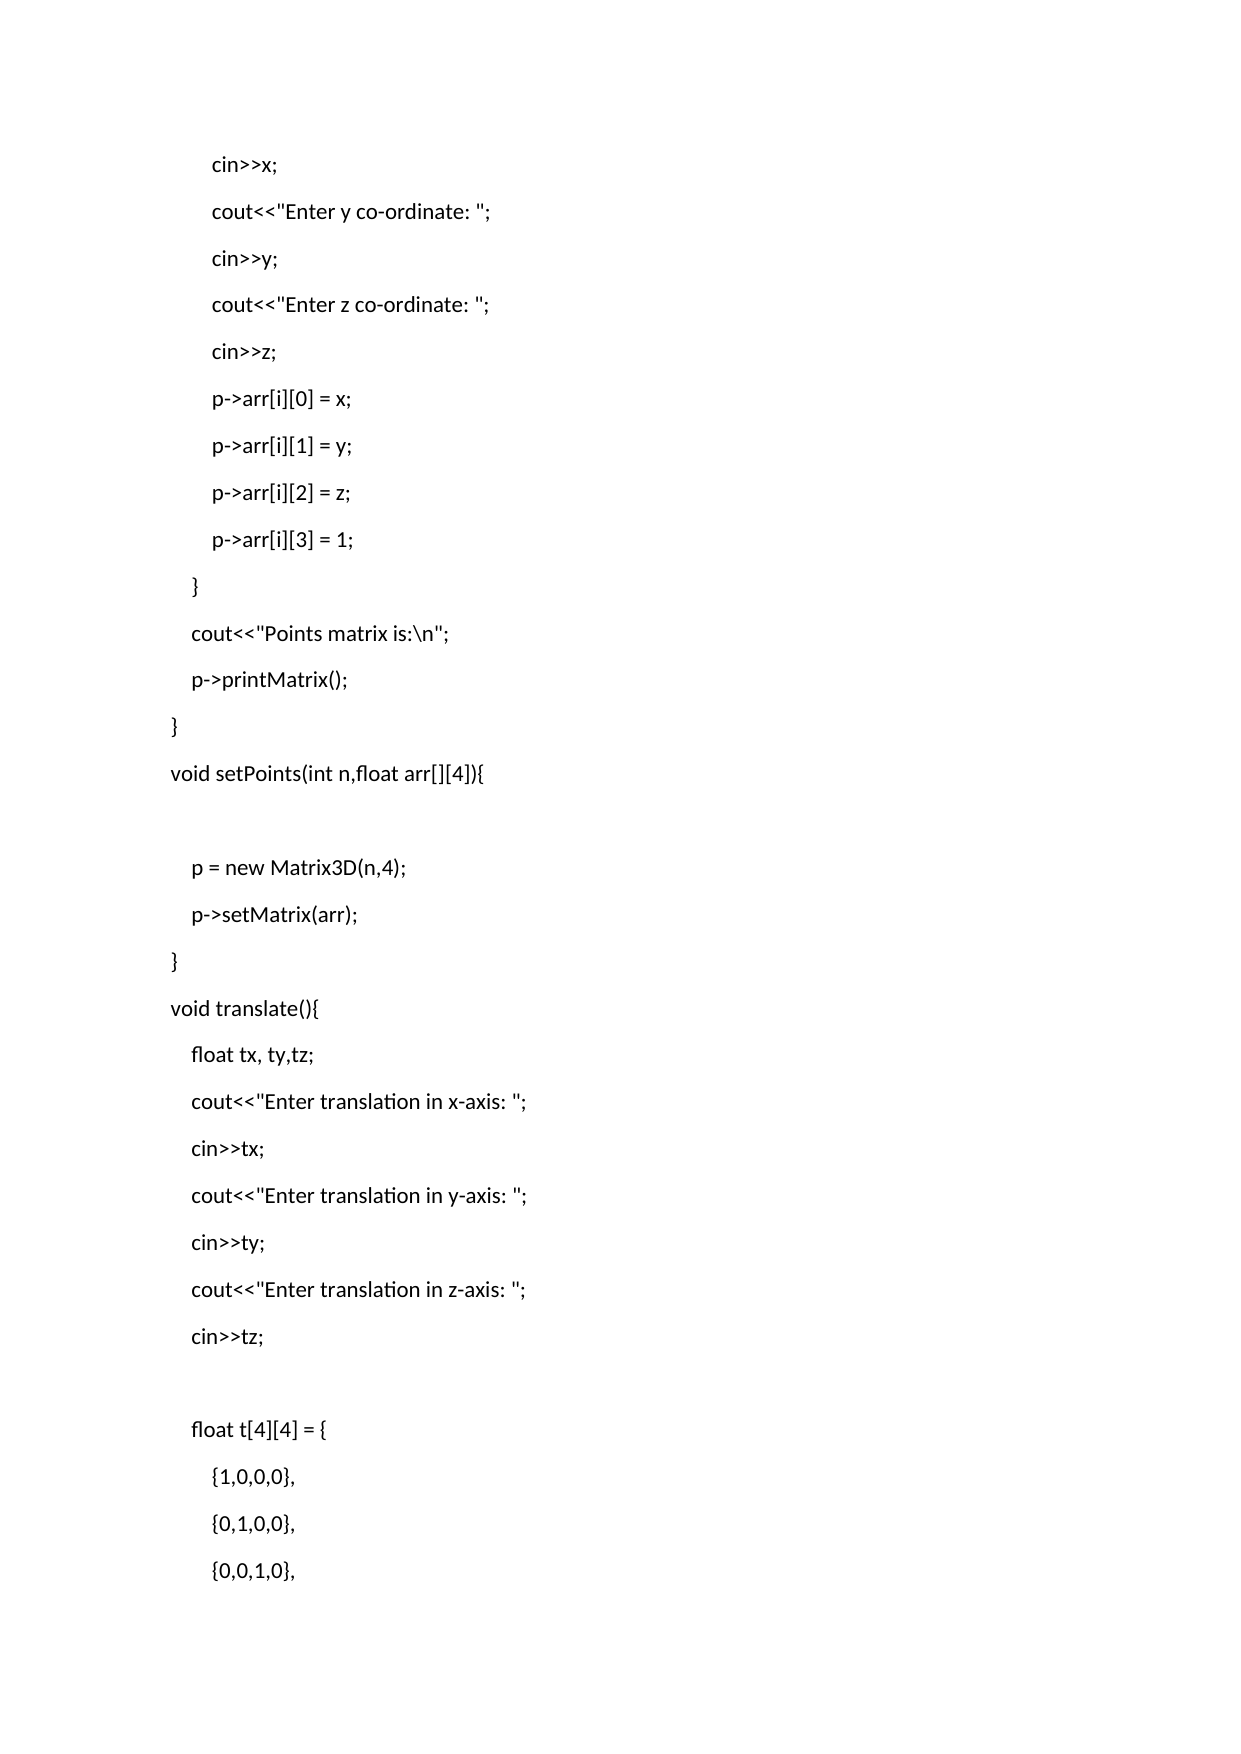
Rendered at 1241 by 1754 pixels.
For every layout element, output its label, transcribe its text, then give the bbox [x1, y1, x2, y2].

text void setPoints(int n,float arr[][4]){ [150, 759, 1090, 787]
text } [150, 572, 1090, 600]
text cin>>y; [150, 244, 1090, 272]
text cout<<"Points matrix is:\n"; [150, 619, 1090, 647]
text cin>>tx; [150, 1134, 1090, 1162]
text cout<<"Enter translation in y-axis: "; [150, 1181, 1090, 1209]
text } [150, 712, 1090, 741]
text cin>>ty; [150, 1228, 1090, 1256]
text cout<<"Enter translation in z-axis: "; [150, 1275, 1090, 1303]
text float t[4][4] = { [150, 1416, 1090, 1444]
text cin>>tz; [150, 1322, 1090, 1350]
text p->arr[i][0] = x; [150, 384, 1090, 412]
text {0,1,0,0}, [150, 1509, 1090, 1537]
text cout<<"Enter translation in x-axis: "; [150, 1087, 1090, 1116]
text cout<<"Enter z co-ordinate: "; [150, 291, 1090, 319]
text p->setMatrix(arr); [150, 900, 1090, 928]
text cin>>z; [150, 337, 1090, 366]
text cout<<"Enter y co-ordinate: "; [150, 197, 1090, 225]
text cin>>x; [150, 150, 1090, 178]
text p->arr[i][2] = z; [150, 478, 1090, 506]
text void translate(){ [150, 994, 1090, 1022]
text p->arr[i][1] = y; [150, 431, 1090, 459]
text p->printMatrix(); [150, 666, 1090, 694]
text p = new Matrix3D(n,4); [150, 853, 1090, 881]
text float tx, ty,tz; [150, 1041, 1090, 1069]
text {0,0,1,0}, [150, 1556, 1090, 1584]
text } [150, 947, 1090, 975]
text p->arr[i][3] = 1; [150, 525, 1090, 553]
text {1,0,0,0}, [150, 1462, 1090, 1491]
